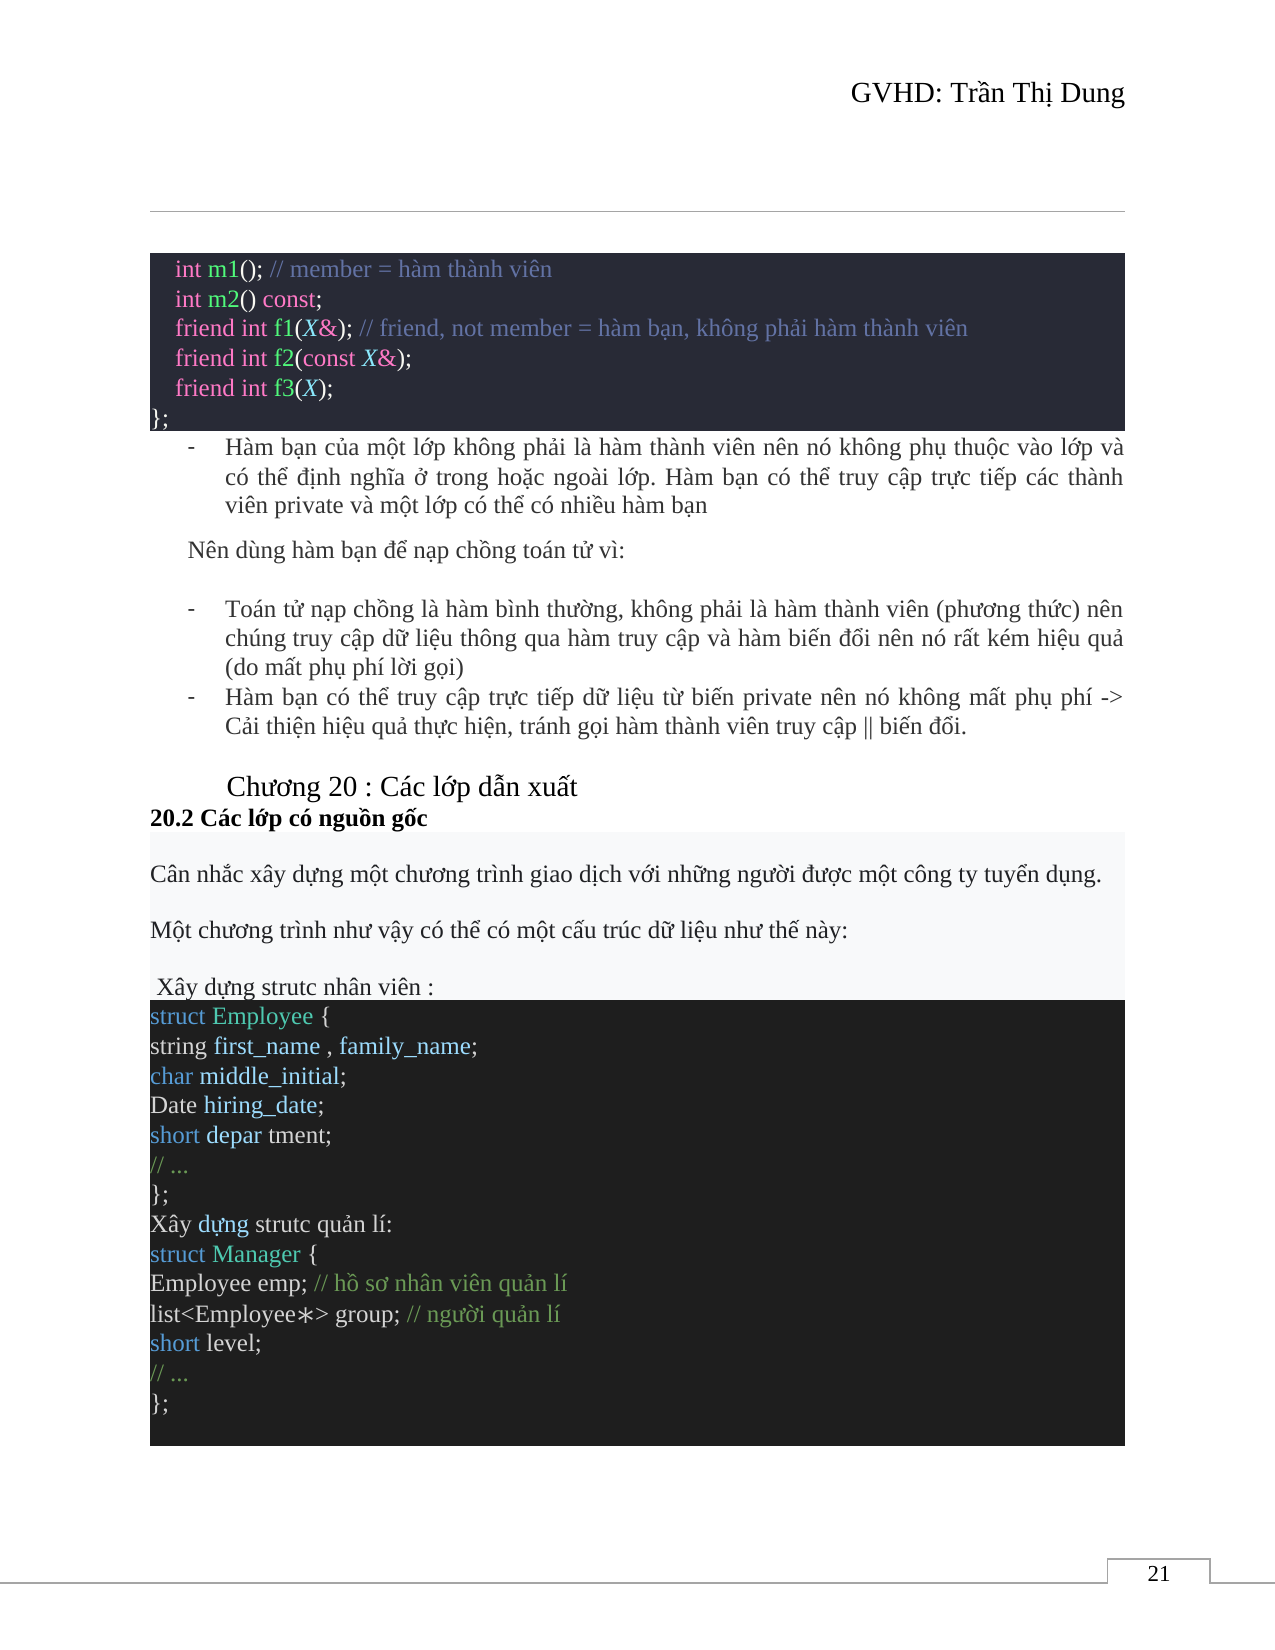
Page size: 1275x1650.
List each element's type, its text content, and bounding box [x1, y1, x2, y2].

text // ... [150, 1149, 1125, 1178]
text Employee emp; // hồ sơ nhân viên quản lí [150, 1268, 1125, 1297]
text short depar tment; [150, 1119, 1125, 1149]
text string first_name , family_name; [150, 1030, 1125, 1060]
text friend int f3(X); [150, 372, 1125, 402]
text struct Employee { [150, 1000, 1125, 1030]
text }; [150, 402, 1125, 431]
list Hàm bạn của một lớp không phải là hàm thành viên nên nó không phụ thuộc vào lớp và có thể định nghĩa ở trong hoặc ngoài lớp. Hàm bạn có thể truy cập trực tiếp các thành viên private và một lớp có thể có nhiều hàm bạn [187, 431, 1125, 519]
text Xây dựng strutc nhân viên : [150, 944, 1125, 1000]
text 20.2 Các lớp có nguồn gốc [150, 803, 1125, 832]
text friend int f1(X&); // friend, not member = hàm bạn, không phải hàm thành viên [150, 313, 1125, 342]
text // ... [150, 1357, 1125, 1387]
text Cân nhắc xây dựng một chương trình giao dịch với những người được một công ty tuyển dụng. Một chương trình như vậy có thể có một cấu trúc dữ liệu như thế này: [150, 832, 1125, 944]
list Toán tử nạp chồng là hàm bình thường, không phải là hàm thành viên (phương thức) nên chúng truy cập dữ liệu thông qua hàm truy cập và hàm biến đổi nên nó rất kém hiệu quả (do mất phụ phí lời gọi) [187, 593, 1125, 681]
text Date hiring_date; [150, 1089, 1125, 1119]
text Nên dùng hàm bạn để nạp chồng toán tử vì: [150, 535, 1125, 564]
text friend int f2(const X&); [150, 342, 1125, 372]
text short level; [150, 1327, 1125, 1357]
text int m2() const; [150, 283, 1125, 313]
subtitle Chương 20 : Các lớp dẫn xuất [226, 769, 1125, 803]
text char middle_initial; [150, 1060, 1125, 1089]
text }; [150, 1387, 1125, 1417]
text int m1(); // member = hàm thành viên [150, 253, 1125, 283]
text }; [150, 1178, 1125, 1208]
text Xây dựng strutc quản lí: [150, 1208, 1125, 1238]
text list<Employee∗> group; // người quản lí [150, 1297, 1125, 1327]
text struct Manager { [150, 1238, 1125, 1268]
list Hàm bạn có thể truy cập trực tiếp dữ liệu từ biến private nên nó không mất phụ phí -> Cải thiện hiệu quả thực hiện, tránh gọi hàm thành viên truy cập || biến đổi. [187, 681, 1125, 740]
